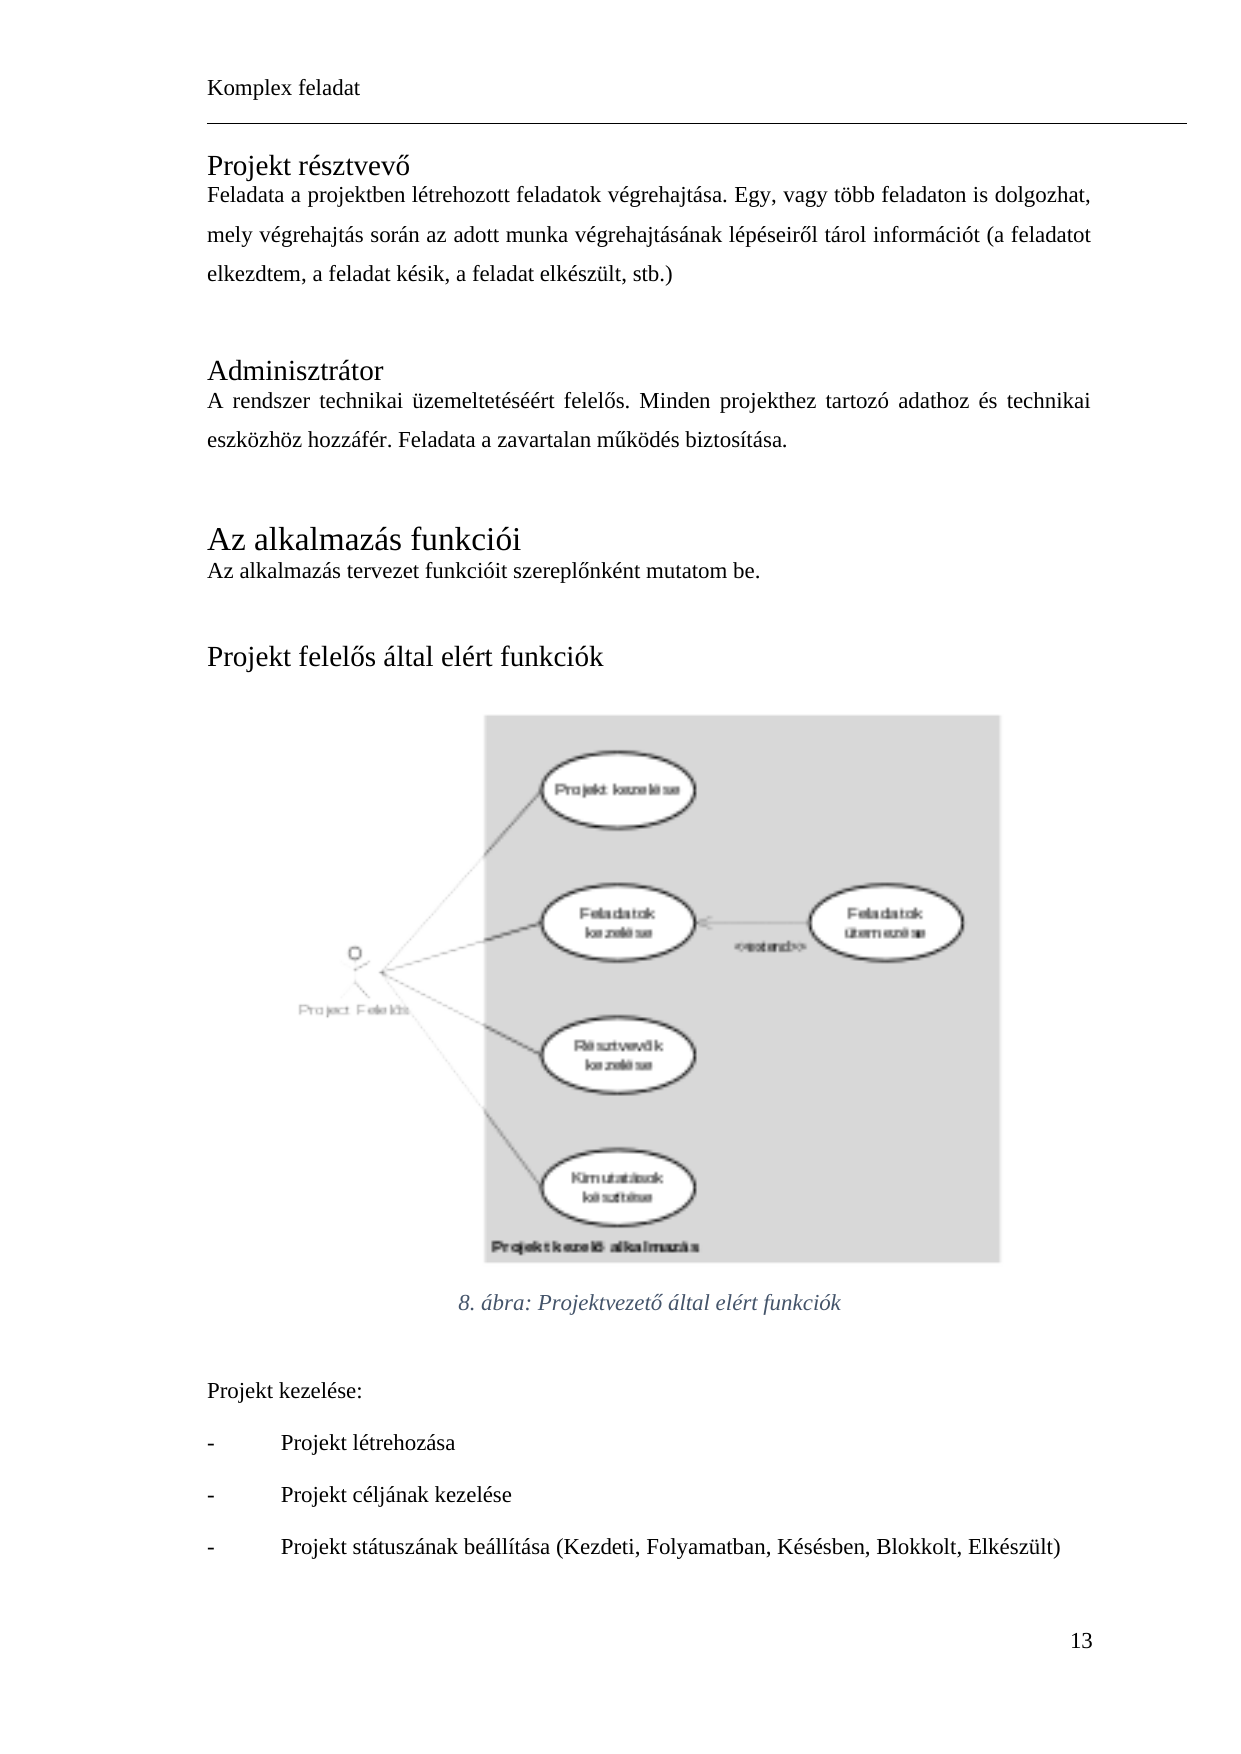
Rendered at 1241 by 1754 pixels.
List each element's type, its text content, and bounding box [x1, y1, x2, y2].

text A rendszer technikai üzemeltetéséért felelős. Minden projekthez tartozó adathoz és technikai eszközhöz hozzáfér. Feladata a zavartalan működés biztosítása. [207, 387, 1092, 452]
text Az alkalmazás tervezet funkcióit szereplőnként mutatom be. [207, 557, 1092, 584]
list Projekt létrehozása [207, 1429, 1092, 1456]
subtitle Projekt résztvevő [207, 148, 1092, 181]
subtitle Projekt felelős által elért funkciók [207, 639, 1092, 673]
subtitle Adminisztrátor [207, 353, 1092, 387]
list Projekt céljának kezelése [207, 1481, 1092, 1508]
text 8. ábra: Projektvezető által elért funkciók [207, 1289, 1092, 1316]
text Projekt kezelése: [207, 1377, 1092, 1404]
subtitle Az alkalmazás funkciói [207, 519, 1092, 557]
text Feladata a projektben létrehozott feladatok végrehajtása. Egy, vagy több feladaton is dolgozhat, mely végrehajtás során az adott munka végrehajtásának lépéseiről tárol információt (a feladatot elkezdtem, a feladat késik, a feladat elkészült, stb.) [207, 181, 1092, 287]
list Projekt státuszának beállítása (Kezdeti, Folyamatban, Késésben, Blokkolt, Elkészült) [207, 1533, 1092, 1560]
